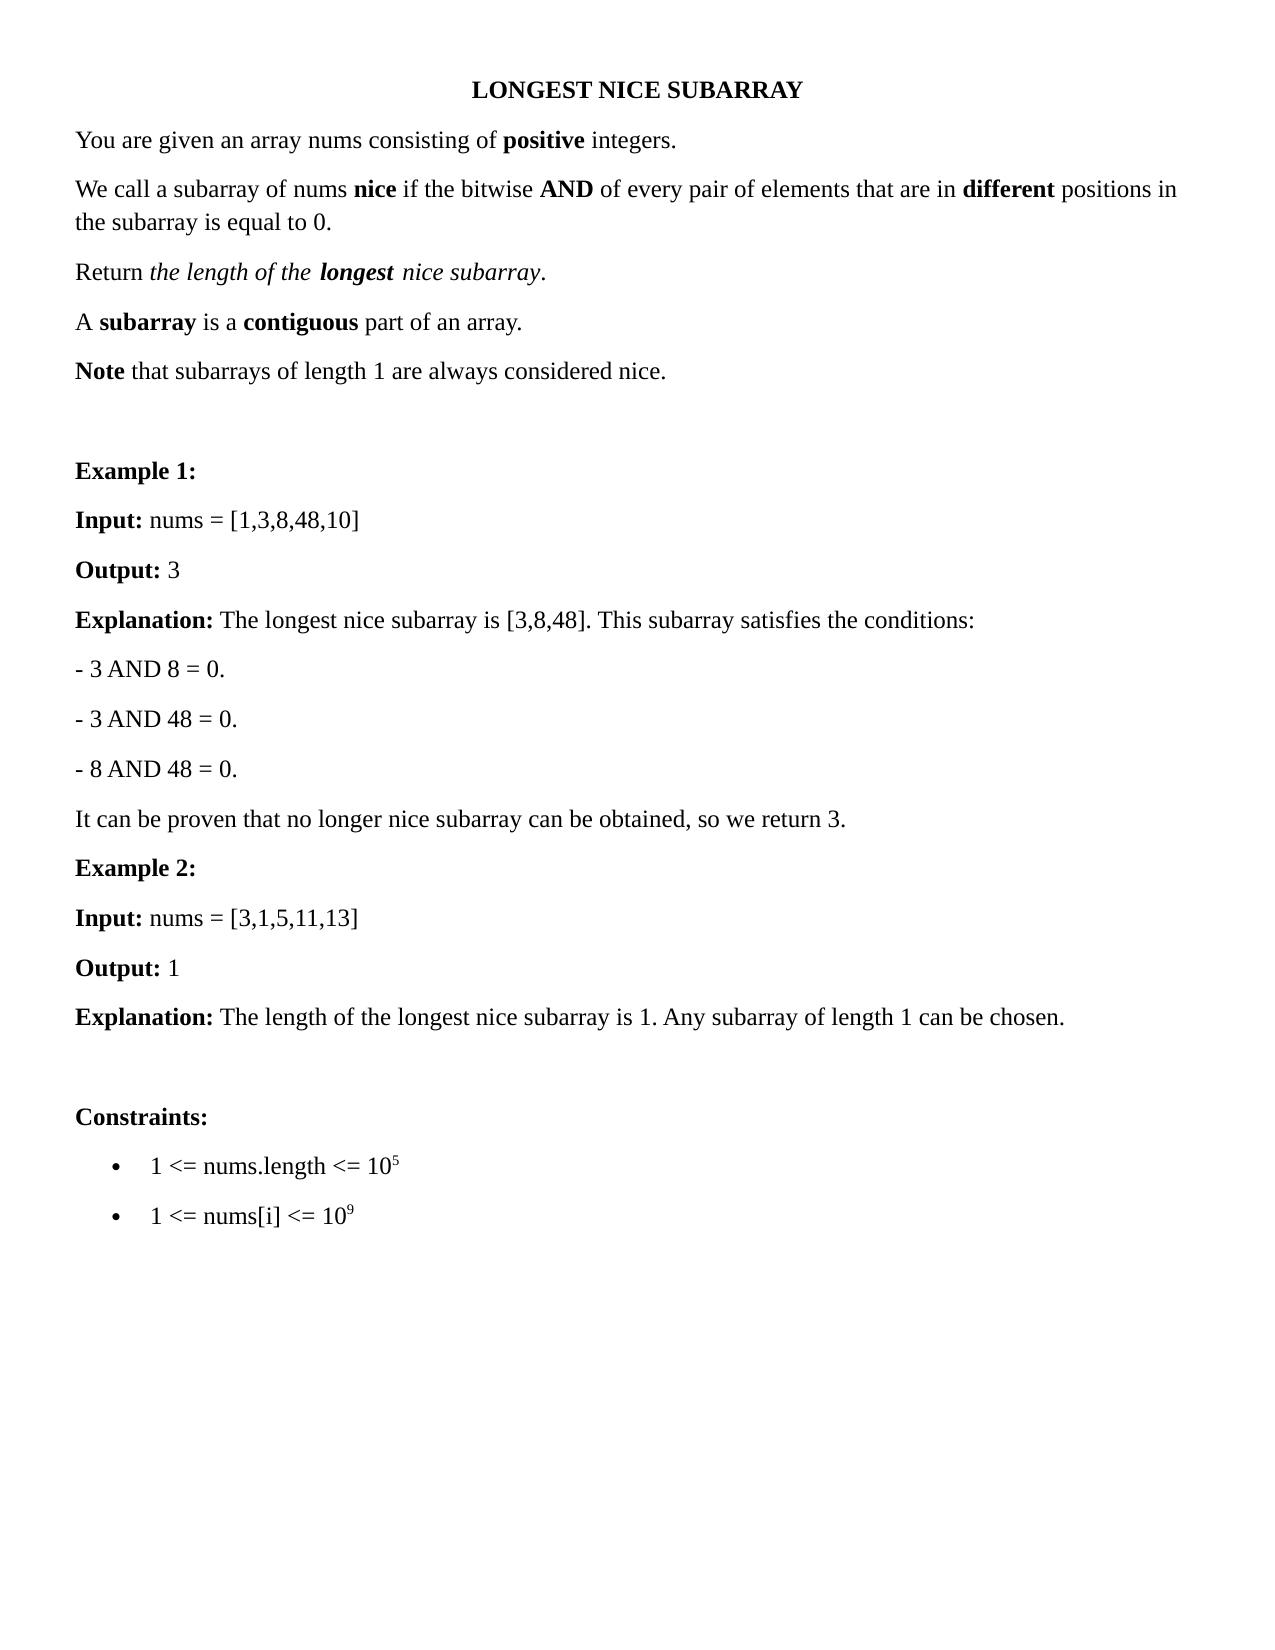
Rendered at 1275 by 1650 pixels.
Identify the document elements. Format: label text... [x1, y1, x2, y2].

text Example 2: [75, 853, 1200, 882]
text - 3 AND 48 = 0. [75, 704, 1200, 733]
text Output: 1 [75, 953, 1200, 981]
text Explanation: The longest nice subarray is [3,8,48]. This subarray satisfies the conditions: [75, 605, 1200, 634]
list 1 <= nums.length <= 105 [112, 1151, 1200, 1180]
text Output: 3 [75, 555, 1200, 584]
text - 3 AND 8 = 0. [75, 654, 1200, 683]
text Explanation: The length of the longest nice subarray is 1. Any subarray of length 1 can be chosen. [75, 1002, 1200, 1031]
text LONGEST NICE SUBARRAY [75, 75, 1200, 104]
text - 8 AND 48 = 0. [75, 754, 1200, 783]
text Input: nums = [3,1,5,11,13] [75, 903, 1200, 932]
text You are given an array nums consisting of positive integers. [75, 125, 1200, 153]
list 1 <= nums[i] <= 109 [112, 1201, 1200, 1230]
text Constraints: [75, 1102, 1200, 1131]
text Example 1: [75, 456, 1200, 484]
text Return the length of the longest nice subarray. [75, 257, 1200, 286]
text We call a subarray of nums nice if the bitwise AND of every pair of elements that are in different positions in the subarray is equal to 0. [75, 174, 1200, 236]
text It can be proven that no longer nice subarray can be obtained, so we return 3. [75, 804, 1200, 832]
text A subarray is a contiguous part of an array. [75, 307, 1200, 336]
text Note that subarrays of length 1 are always considered nice. [75, 356, 1200, 385]
text Input: nums = [1,3,8,48,10] [75, 506, 1200, 534]
